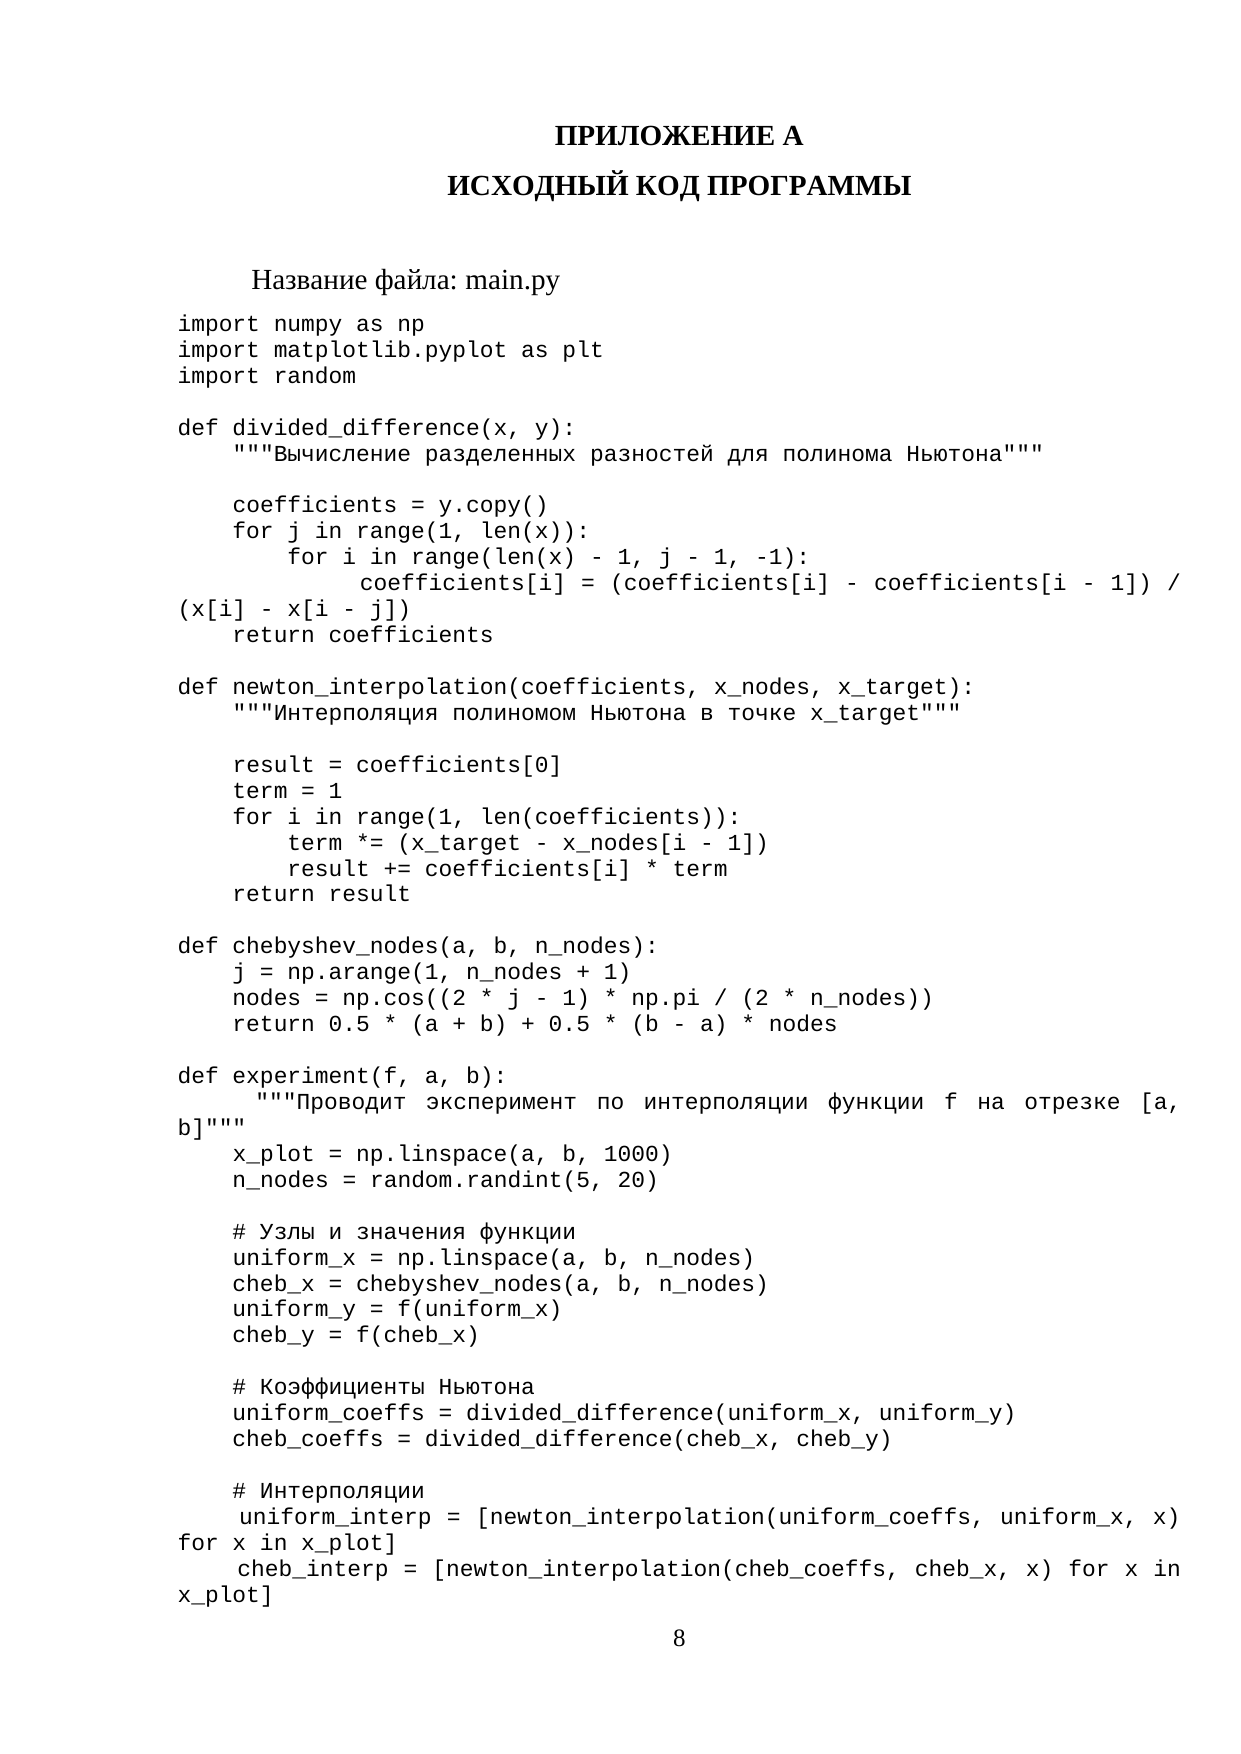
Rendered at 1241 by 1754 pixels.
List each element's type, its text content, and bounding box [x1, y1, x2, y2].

text term *= (x_target - x_nodes[i - 1]) [177, 831, 1181, 857]
text term = 1 [177, 779, 1181, 805]
text j = np.arange(1, n_nodes + 1) [177, 961, 1181, 987]
text nodes = np.cos((2 * j - 1) * np.pi / (2 * n_nodes)) [177, 987, 1181, 1012]
text x_plot = np.linspace(a, b, 1000) [177, 1142, 1181, 1168]
text def newton_interpolation(coefficients, x_nodes, x_target): [177, 675, 1181, 701]
text import random [177, 364, 1181, 390]
text cheb_x = chebyshev_nodes(a, b, n_nodes) [177, 1272, 1181, 1298]
text Название файла: main.py [177, 262, 1181, 295]
text ИСХОДНЫЙ КОД ПРОГРАММЫ [177, 168, 1181, 202]
text return 0.5 * (a + b) + 0.5 * (b - a) * nodes [177, 1012, 1181, 1038]
text """Вычисление разделенных разностей для полинома Ньютона""" [177, 442, 1181, 468]
text cheb_y = f(cheb_x) [177, 1324, 1181, 1350]
text # Узлы и значения функции [177, 1220, 1181, 1246]
text return result [177, 883, 1181, 909]
text n_nodes = random.randint(5, 20) [177, 1168, 1181, 1194]
text def chebyshev_nodes(a, b, n_nodes): [177, 935, 1181, 961]
text uniform_coeffs = divided_difference(uniform_x, uniform_y) [177, 1402, 1181, 1427]
text uniform_x = np.linspace(a, b, n_nodes) [177, 1246, 1181, 1272]
text cheb_coeffs = divided_difference(cheb_x, cheb_y) [177, 1427, 1181, 1453]
text uniform_y = f(uniform_x) [177, 1298, 1181, 1324]
text result = coefficients[0] [177, 753, 1181, 779]
text """Интерполяция полиномом Ньютона в точке x_target""" [177, 701, 1181, 727]
text coefficients = y.copy() [177, 494, 1181, 520]
text import numpy as np [177, 312, 1181, 338]
text for i in range(len(x) - 1, j - 1, -1): [177, 546, 1181, 572]
text """Проводит эксперимент по интерполяции функции f на отрезке [a, b]""" [177, 1090, 1181, 1142]
text for j in range(1, len(x)): [177, 520, 1181, 546]
text coefficients[i] = (coefficients[i] - coefficients[i - 1]) / (x[i] - x[i - j]) [177, 572, 1181, 623]
text # Интерполяции [177, 1479, 1181, 1505]
text return coefficients [177, 623, 1181, 649]
text result += coefficients[i] * term [177, 857, 1181, 883]
text def divided_difference(x, y): [177, 416, 1181, 442]
text ПРИЛОЖЕНИЕ А [177, 118, 1181, 152]
text uniform_interp = [newton_interpolation(uniform_coeffs, uniform_x, x) for x in x_plot] [177, 1505, 1181, 1557]
text for i in range(1, len(coefficients)): [177, 805, 1181, 831]
text def experiment(f, a, b): [177, 1064, 1181, 1090]
text import matplotlib.pyplot as plt [177, 338, 1181, 364]
text # Коэффициенты Ньютона [177, 1376, 1181, 1402]
text cheb_interp = [newton_interpolation(cheb_coeffs, cheb_x, x) for x in x_plot] [177, 1557, 1181, 1609]
